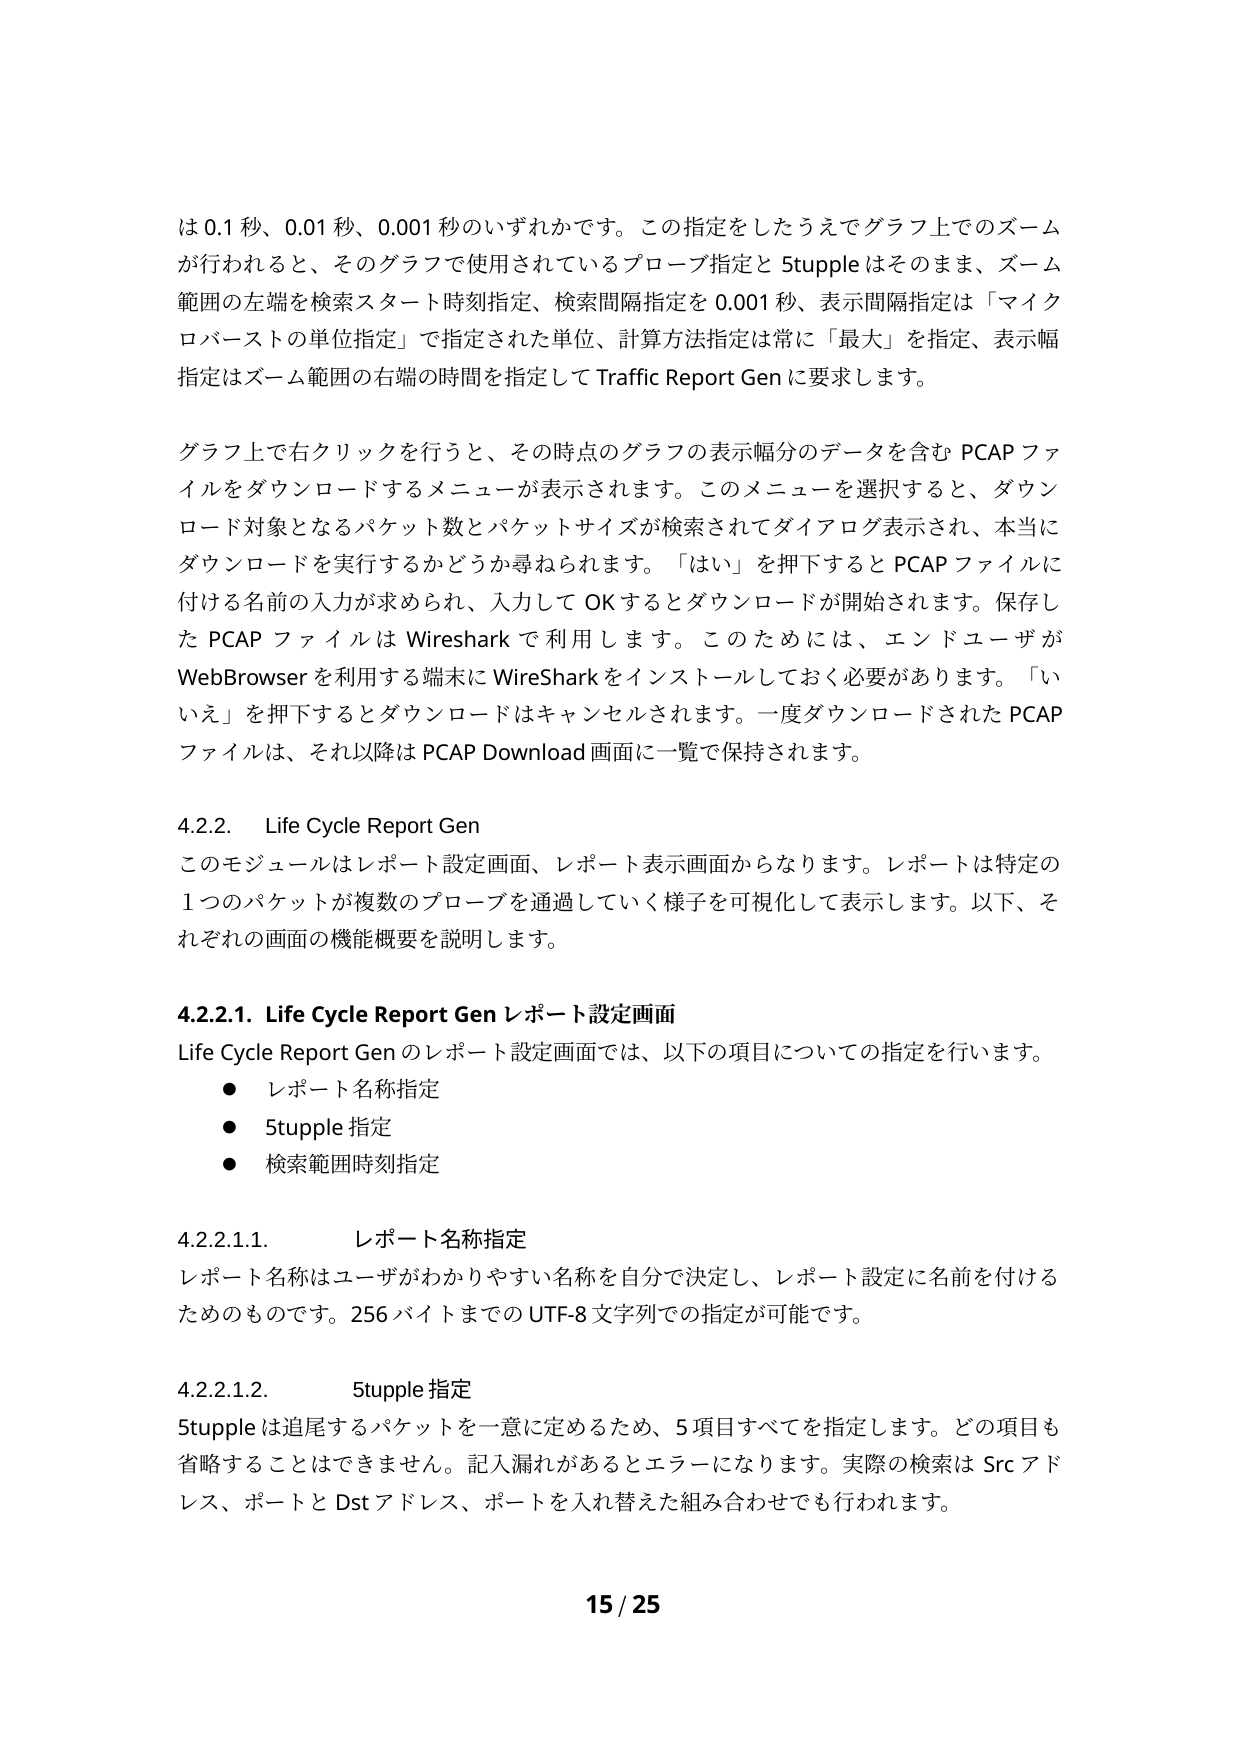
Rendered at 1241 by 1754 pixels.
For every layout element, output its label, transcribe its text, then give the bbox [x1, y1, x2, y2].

subtitle Life Cycle Report Gen [177, 807, 1063, 844]
list 5tupple指定 [221, 1107, 1063, 1144]
text レポート名称はユーザがわかりやすい名称を自分で決定し、レポート設定に名前を付けるためのものです。256バイトまでのUTF-8文字列での指定が可能です。 [177, 1257, 1063, 1332]
text Life Cycle Report Genのレポート設定画面では、以下の項目についての指定を行います。 [177, 1032, 1063, 1069]
subtitle レポート名称指定 [177, 1219, 1063, 1257]
subtitle Life Cycle Report Genレポート設定画面 [177, 994, 1063, 1032]
text このモジュールはレポート設定画面、レポート表示画面からなります。レポートは特定の１つのパケットが複数のプローブを通過していく様子を可視化して表示します。以下、それぞれの画面の機能概要を説明します。 [177, 844, 1063, 957]
text グラフ上で右クリックを行うと、その時点のグラフの表示幅分のデータを含むPCAPファイルをダウンロードするメニューが表示されます。このメニューを選択すると、ダウンロード対象となるパケット数とパケットサイズが検索されてダイアログ表示され、本当にダウンロードを実行するかどうか尋ねられます。「はい」を押下するとPCAPファイルに付ける名前の入力が求められ、入力してOKするとダウンロードが開始されます。保存したPCAPファイルはWiresharkで利用します。このためには、エンドユーザがWebBrowserを利用する端末にWireSharkをインストールしておく必要があります。「いいえ」を押下するとダウンロードはキャンセルされます。一度ダウンロードされたPCAPファイルは、それ以降はPCAP Download画面に一覧で保持されます。 [177, 432, 1063, 769]
list 検索範囲時刻指定 [221, 1144, 1063, 1182]
text 5tuppleは追尾するパケットを一意に定めるため、5項目すべてを指定します。どの項目も省略することはできません。記入漏れがあるとエラーになります。実際の検索はSrcアドレス、ポートとDstアドレス、ポートを入れ替えた組み合わせでも行われます。 [177, 1407, 1063, 1519]
subtitle 5tupple指定 [177, 1369, 1063, 1407]
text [177, 207, 1063, 394]
list レポート名称指定 [221, 1069, 1063, 1107]
